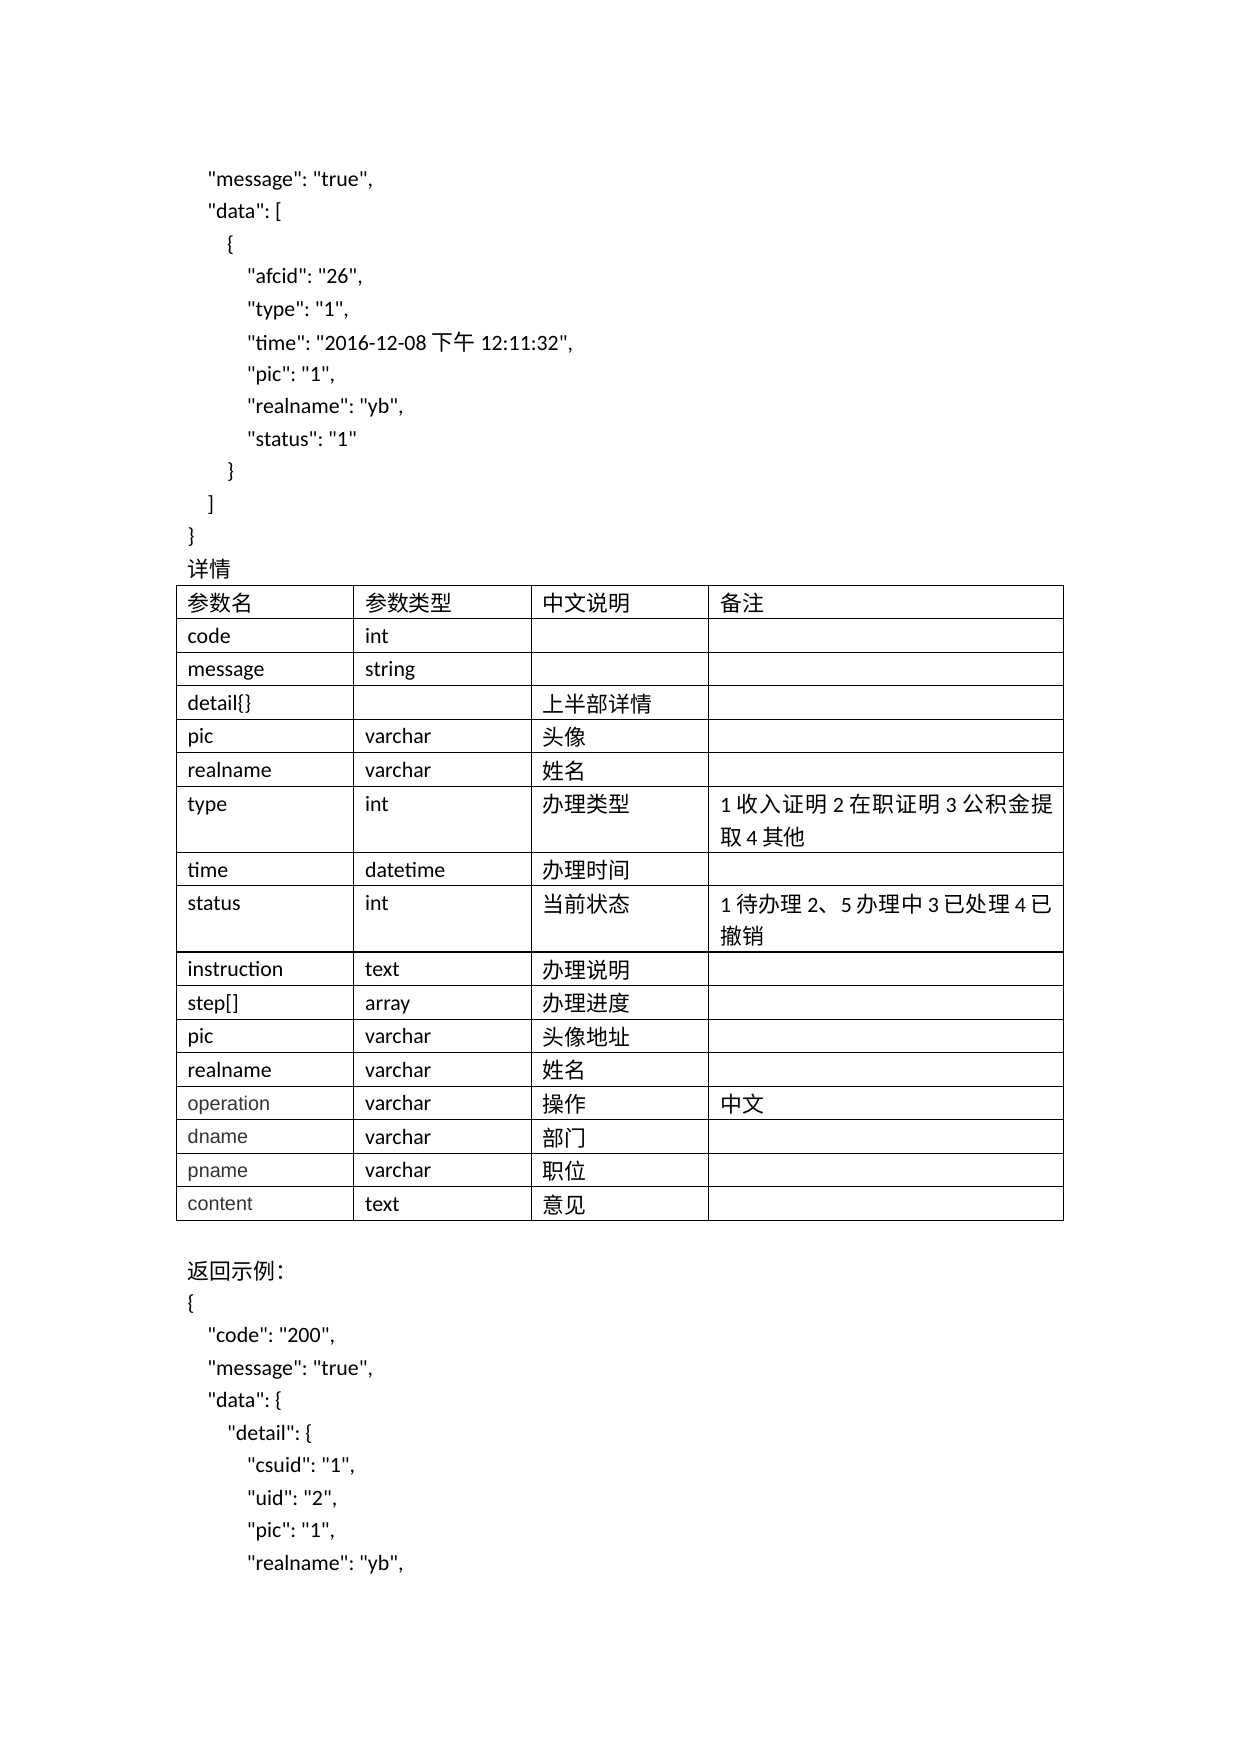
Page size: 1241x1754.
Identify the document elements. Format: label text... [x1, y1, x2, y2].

table_cell varchar [354, 720, 531, 752]
table_cell [709, 720, 1063, 752]
text "pic": "1", [187, 357, 1053, 389]
table_cell pic [177, 720, 353, 752]
table_cell 办理类型 [532, 787, 708, 852]
table_cell dname [177, 1120, 353, 1153]
table_cell 操作 [532, 1087, 708, 1119]
table_cell [709, 1053, 1063, 1086]
table_cell [709, 619, 1063, 652]
text "data": { [187, 1383, 1053, 1416]
table_cell [709, 986, 1063, 1018]
table_cell pic [177, 1020, 353, 1052]
table_cell 中文 [709, 1087, 1063, 1119]
table_cell [709, 1120, 1063, 1153]
table_cell 办理时间 [532, 853, 708, 885]
table_cell status [177, 886, 353, 951]
text "realname": "yb", [187, 1546, 1053, 1578]
table_cell [709, 1187, 1063, 1220]
table_header 中文说明 [532, 586, 708, 618]
table_cell [709, 653, 1063, 685]
table_cell varchar [354, 1154, 531, 1186]
table_header 参数类型 [354, 586, 531, 618]
table_cell instruction [177, 953, 353, 985]
table_cell text [354, 1187, 531, 1220]
table_cell operation [177, 1087, 353, 1119]
table_cell 姓名 [532, 753, 708, 786]
table_cell [709, 753, 1063, 786]
table_cell varchar [354, 1120, 531, 1153]
table_cell 意见 [532, 1187, 708, 1220]
text "realname": "yb", [187, 389, 1053, 422]
table_cell [709, 1020, 1063, 1052]
text { [187, 1286, 1053, 1318]
table_cell [709, 953, 1063, 985]
table_cell realname [177, 1053, 353, 1086]
table_cell step[] [177, 986, 353, 1018]
table_cell array [354, 986, 531, 1018]
table_cell int [354, 619, 531, 652]
text ] [187, 487, 1053, 519]
table_cell datetime [354, 853, 531, 885]
table_cell varchar [354, 1053, 531, 1086]
text "afcid": "26", [187, 259, 1053, 292]
text "time": "2016-12-08 下午 12:11:32", [187, 324, 1053, 357]
table_cell time [177, 853, 353, 885]
text "type": "1", [187, 292, 1053, 324]
table_cell type [177, 787, 353, 852]
table_cell string [354, 653, 531, 685]
text "message": "true", [187, 1351, 1053, 1383]
text "data": [ [187, 194, 1053, 227]
table_header 备注 [709, 586, 1063, 618]
table_cell [354, 686, 531, 719]
table_cell 1收入证明2在职证明3公积金提取4其他 [709, 787, 1063, 852]
table_cell 姓名 [532, 1053, 708, 1086]
table_cell [532, 653, 708, 685]
table_cell 当前状态 [532, 886, 708, 951]
table_cell 办理进度 [532, 986, 708, 1018]
text "message": "true", [187, 162, 1053, 194]
table_cell 部门 [532, 1120, 708, 1153]
table_cell varchar [354, 1087, 531, 1119]
text { [187, 227, 1053, 259]
table_cell [709, 853, 1063, 885]
table_cell [709, 686, 1063, 719]
text } [187, 519, 1053, 552]
table_cell 办理说明 [532, 953, 708, 985]
table_cell pname [177, 1154, 353, 1186]
text "status": "1" [187, 422, 1053, 454]
table_cell content [177, 1187, 353, 1220]
table_cell int [354, 886, 531, 951]
table_cell [532, 619, 708, 652]
table_cell varchar [354, 753, 531, 786]
text 详情 [187, 552, 1053, 584]
table_cell varchar [354, 1020, 531, 1052]
table_cell 职位 [532, 1154, 708, 1186]
table_cell 1待办理2、5办理中3已处理4已撤销 [709, 886, 1063, 951]
table_cell code [177, 619, 353, 652]
text "uid": "2", [187, 1481, 1053, 1513]
table_cell 头像地址 [532, 1020, 708, 1052]
table_cell int [354, 787, 531, 852]
text } [187, 454, 1053, 487]
table_cell 头像 [532, 720, 708, 752]
text "detail": { [187, 1416, 1053, 1448]
text "code": "200", [187, 1318, 1053, 1351]
table_cell detail{} [177, 686, 353, 719]
table_cell realname [177, 753, 353, 786]
table_cell message [177, 653, 353, 685]
table_cell 上半部详情 [532, 686, 708, 719]
text "csuid": "1", [187, 1448, 1053, 1481]
table_cell text [354, 953, 531, 985]
table_header 参数名 [177, 586, 353, 618]
text 返回示例： [187, 1253, 1053, 1286]
text "pic": "1", [187, 1513, 1053, 1546]
table_cell [709, 1154, 1063, 1186]
